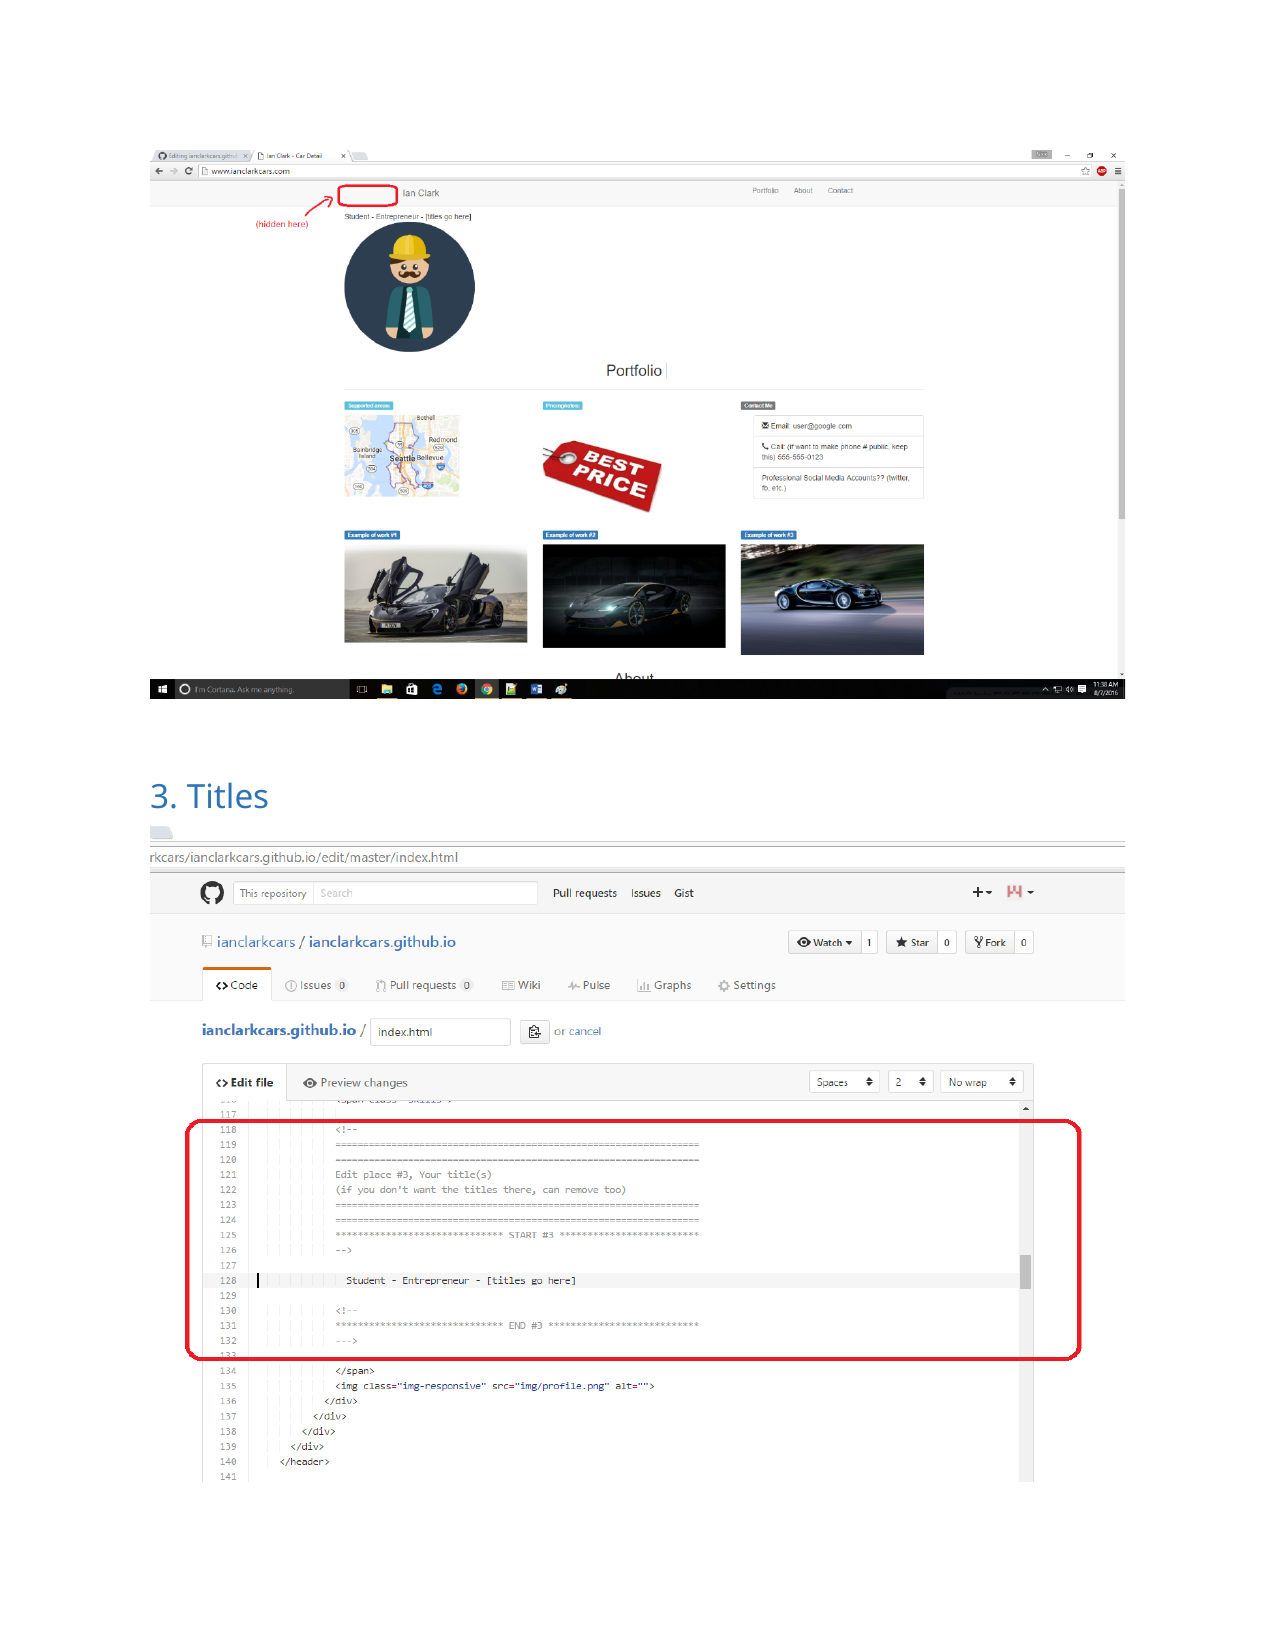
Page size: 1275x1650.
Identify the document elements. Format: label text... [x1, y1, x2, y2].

picture [150, 821, 1125, 1482]
subtitle 3. Titles [150, 772, 1125, 818]
picture [150, 150, 1125, 699]
